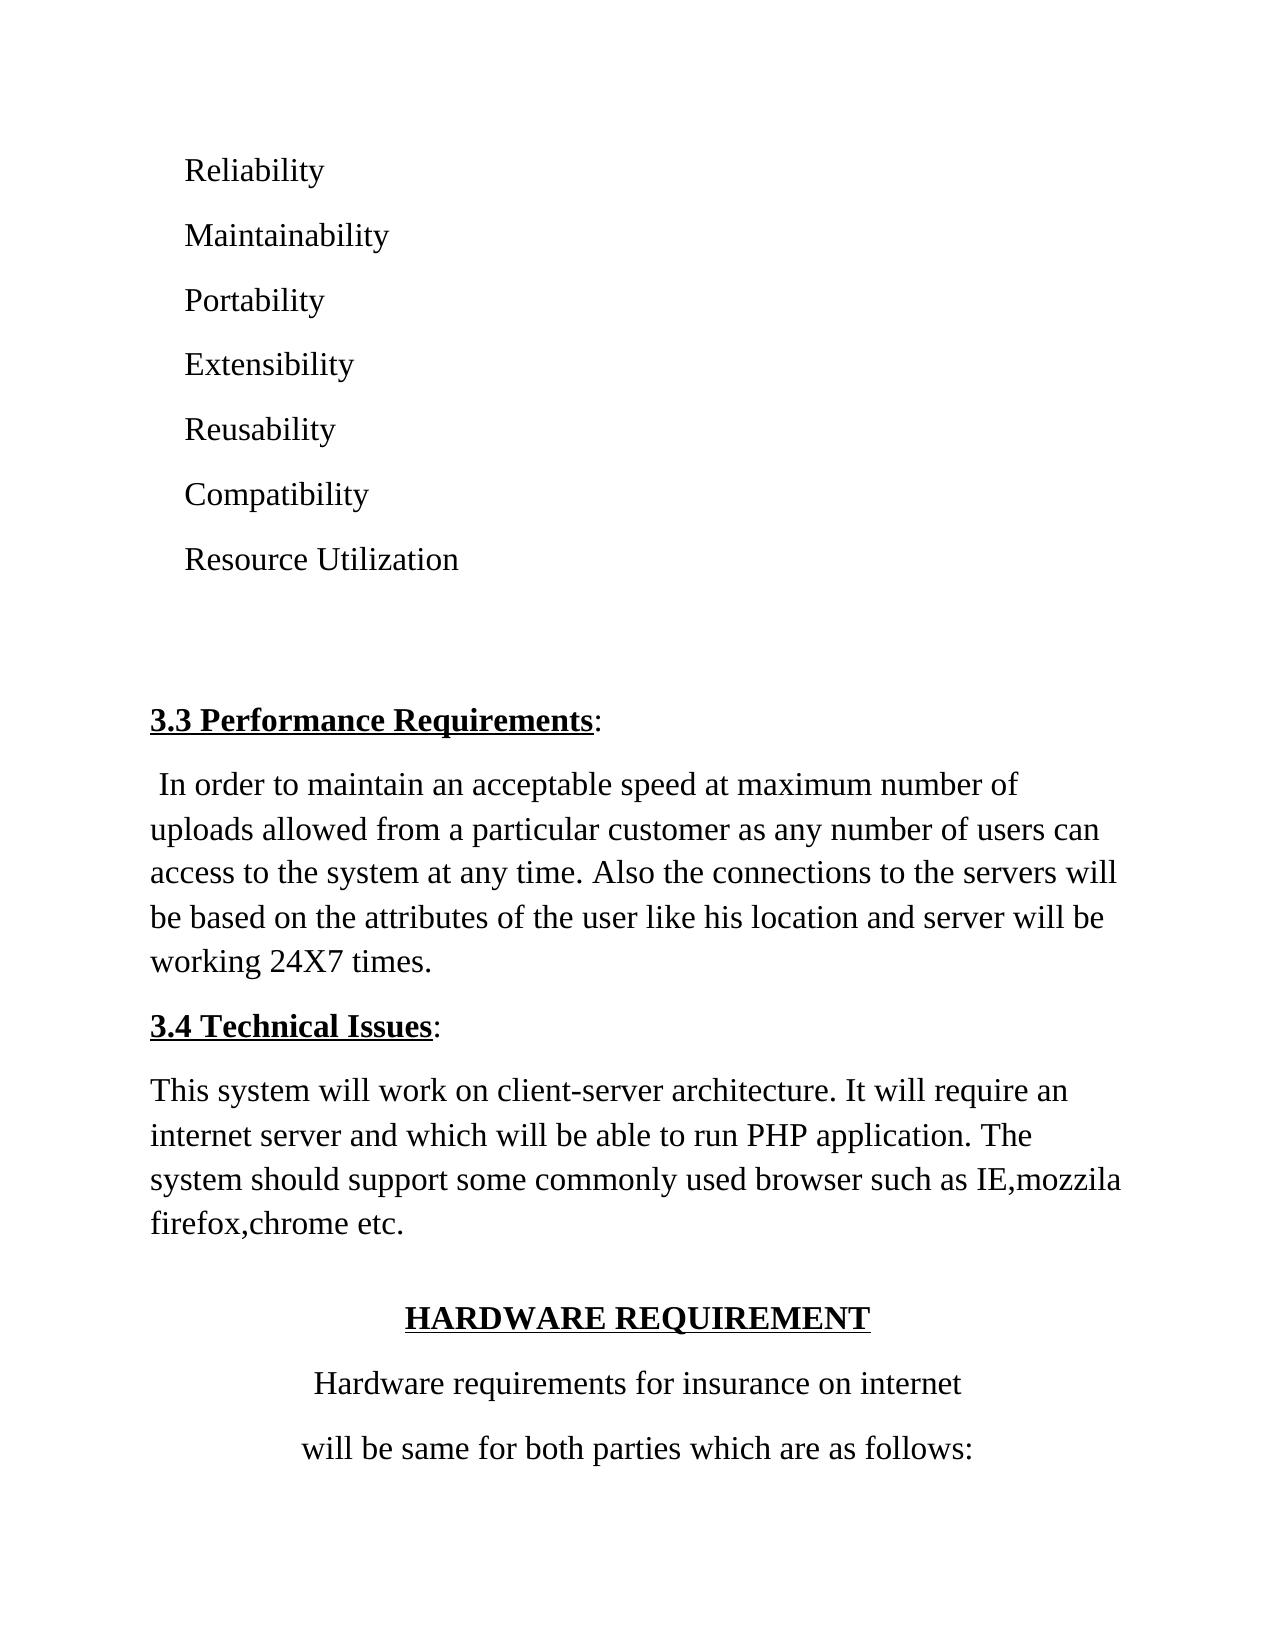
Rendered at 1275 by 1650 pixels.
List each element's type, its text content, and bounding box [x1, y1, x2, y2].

text HARDWARE REQUIREMENT [150, 1298, 1125, 1337]
text  Resource Utilization [150, 539, 1125, 610]
text  Maintainability [150, 215, 1125, 253]
text  Extensibility [150, 345, 1125, 383]
text In order to maintain an acceptable speed at maximum number of uploads allowed from a particular customer as any number of users can access to the system at any time. Also the connections to the servers will be based on the attributes of the user like his location and server will be working 24X7 times. [150, 765, 1125, 979]
text  Reliability [150, 150, 1125, 188]
text 3.3 Performance Requirements: [150, 700, 1125, 738]
text 3.4 Technical Issues: [150, 1006, 1125, 1044]
text  Compatibility [150, 474, 1125, 513]
text This system will work on client-server architecture. It will require an internet server and which will be able to run PHP application. The system should support some commonly used browser such as IE,mozzila firefox,chrome etc. [150, 1071, 1125, 1273]
text  Reusability [150, 409, 1125, 448]
text  Portability [150, 280, 1125, 318]
text Hardware requirements for insurance on internet [150, 1363, 1125, 1402]
text will be same for both parties which are as follows: [150, 1428, 1125, 1467]
